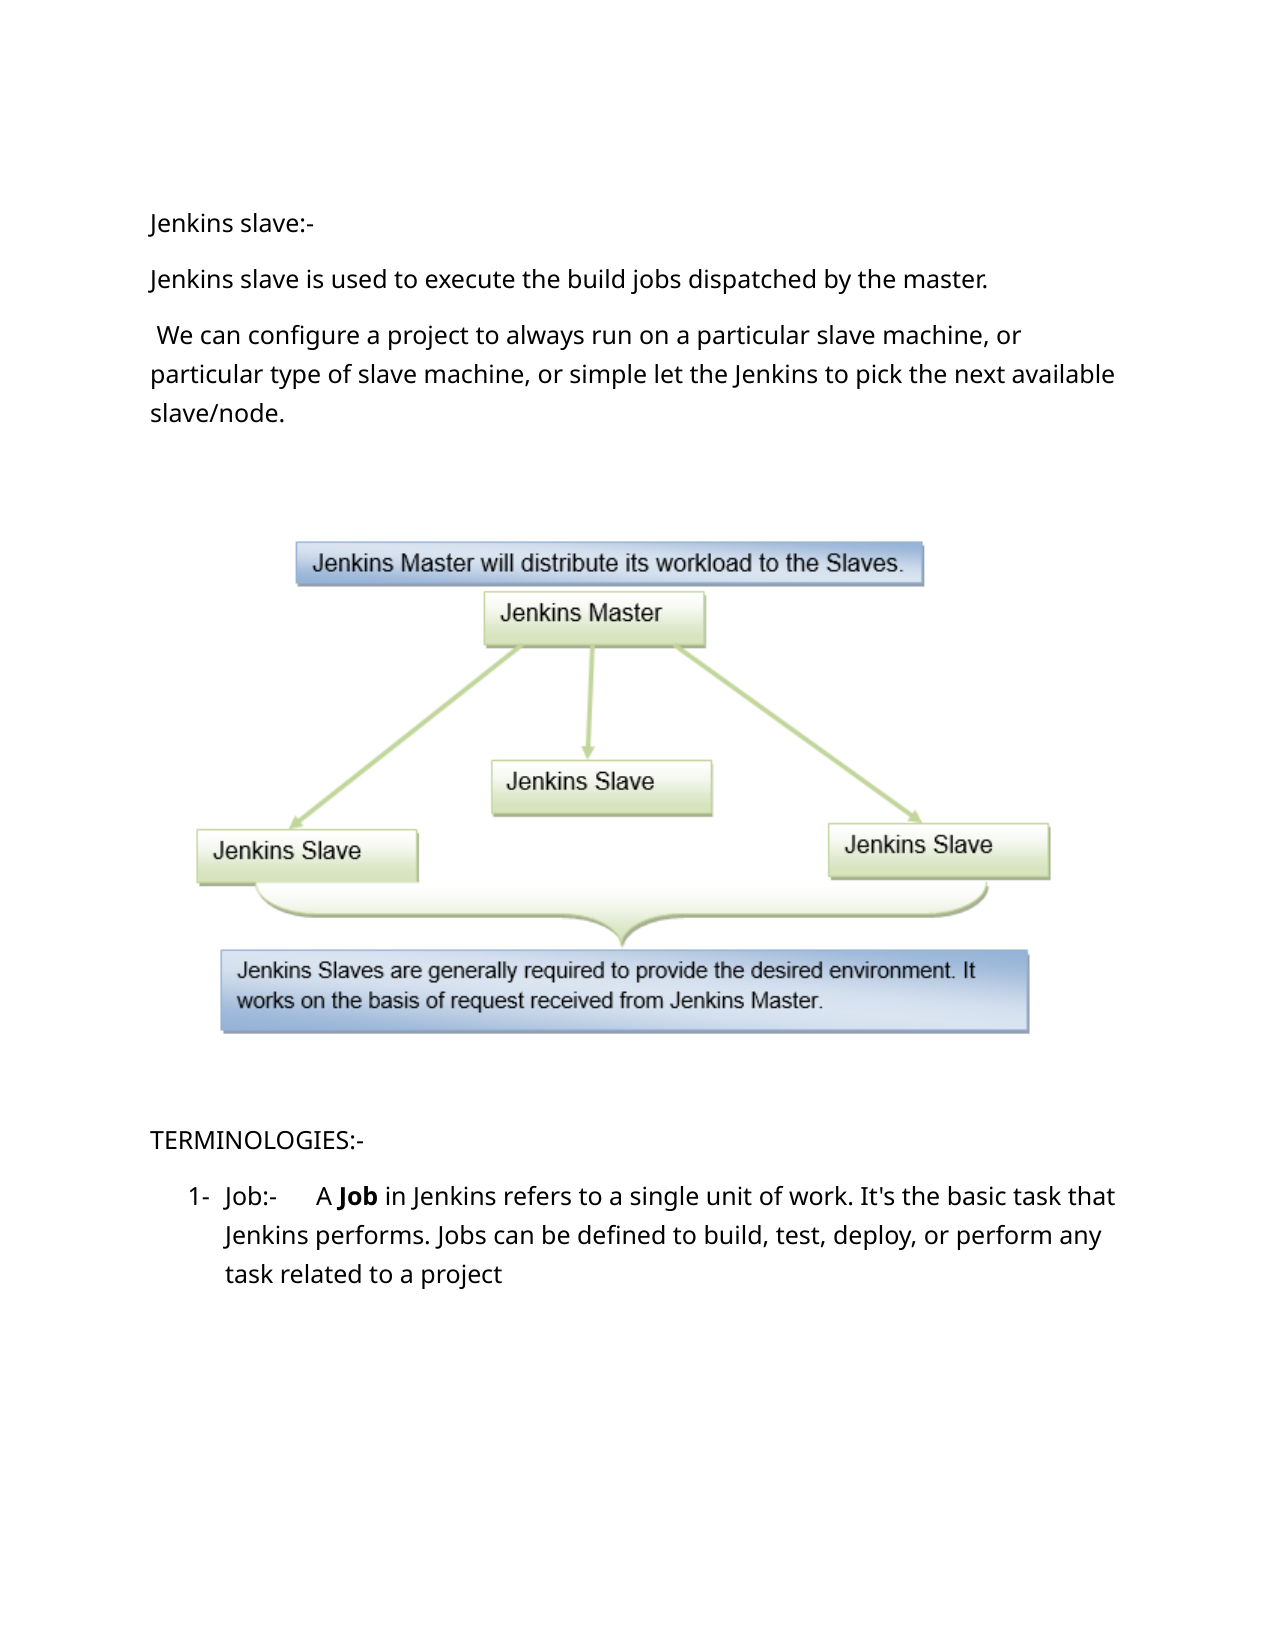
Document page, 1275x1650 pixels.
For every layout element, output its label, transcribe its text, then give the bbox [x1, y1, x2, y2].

picture [150, 507, 1125, 1046]
list Job:- A Job in Jenkins refers to a single unit of work. It's the basic task that Jenkins performs. Jobs can be defined to build, test, deploy, or perform any task related to a project [187, 1179, 1125, 1291]
text TERMINOLOGIES:- [150, 1123, 1125, 1157]
text We can configure a project to always run on a particular slave machine, or particular type of slave machine, or simple let the Jenkins to pick the next available slave/node. [150, 317, 1125, 430]
text Jenkins slave is used to execute the build jobs dispatched by the master. [150, 262, 1125, 296]
text Jenkins slave:- [150, 206, 1125, 240]
